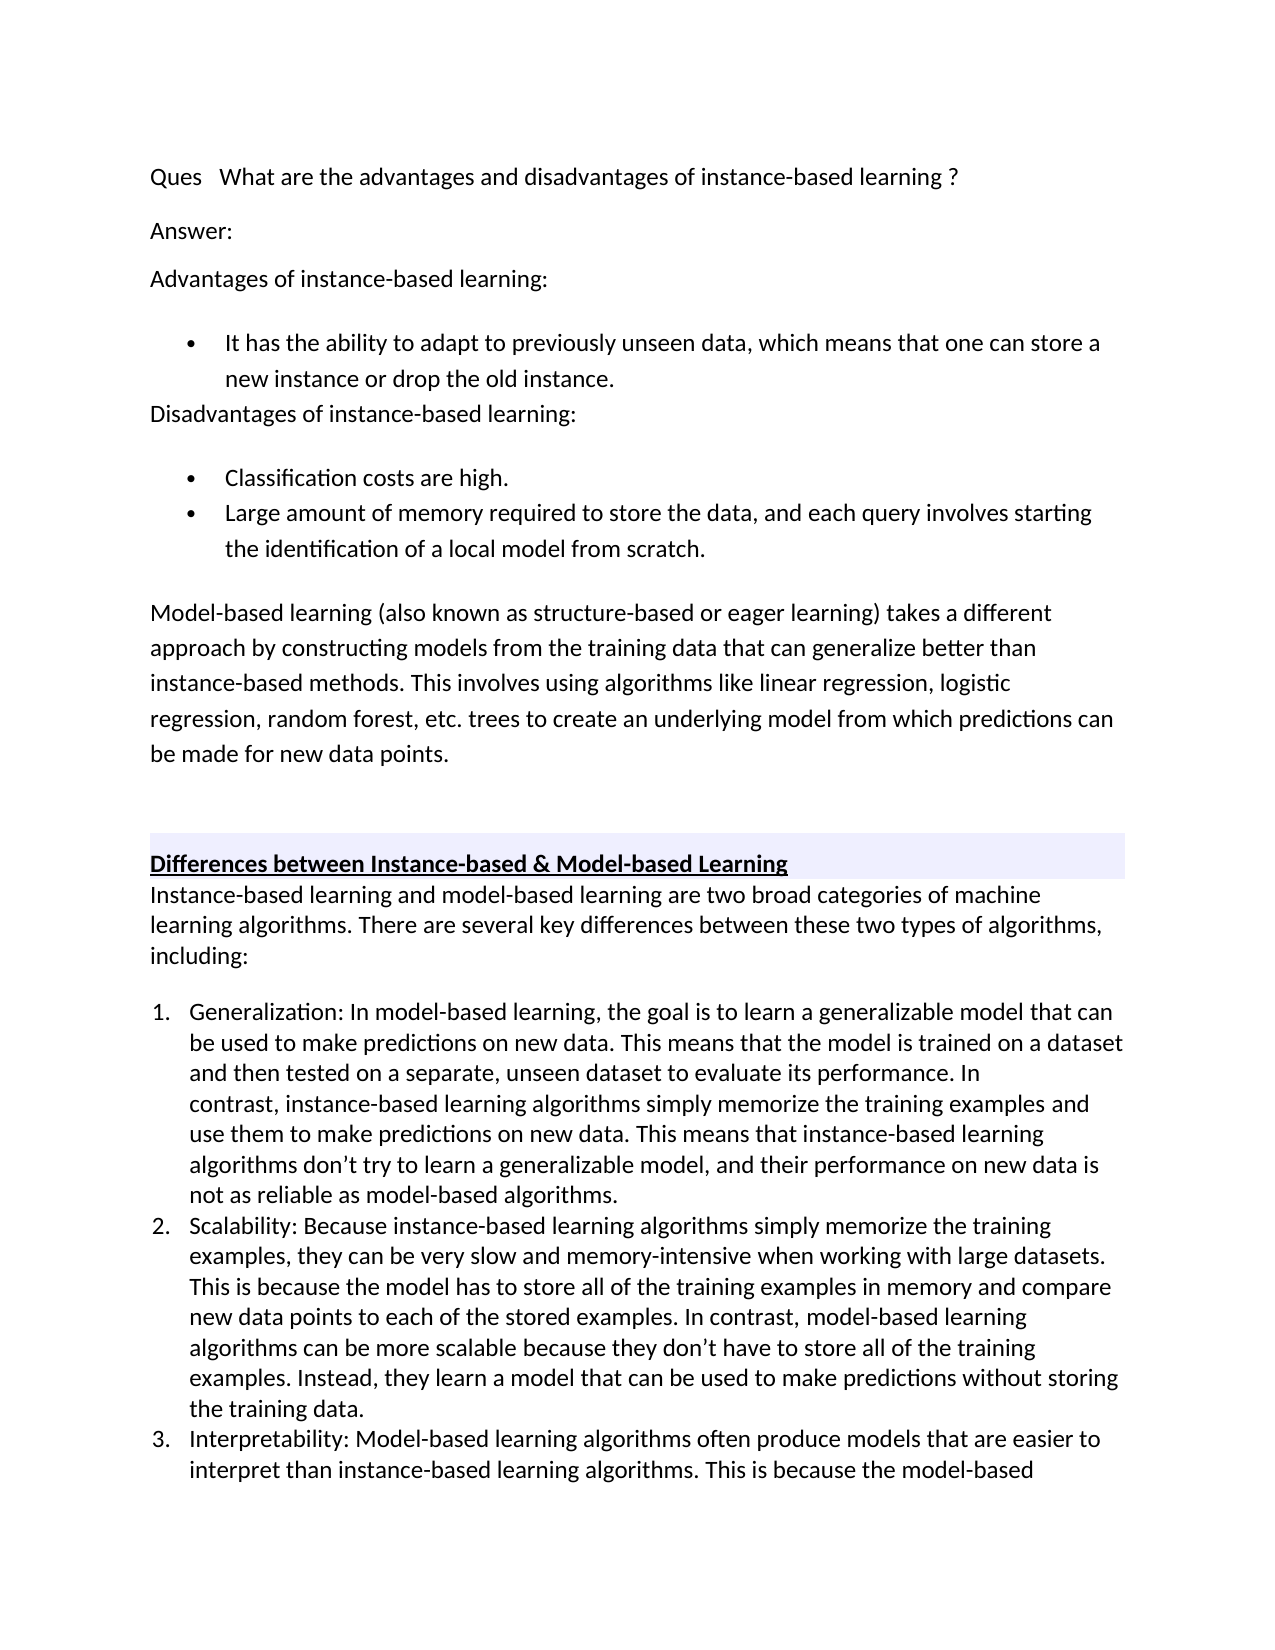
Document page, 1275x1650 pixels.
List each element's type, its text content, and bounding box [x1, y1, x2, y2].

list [152, 1424, 1125, 1485]
list Generalization: In model-based learning, the goal is to learn a generalizable model that can be used to make predictions on new data. This means that the model is trained on a dataset and then tested on a separate, unseen dataset to evaluate its performance. In contrast, instance-based learning algorithms simply memorize the training examples and use them to make predictions on new data. This means that instance-based learning algorithms don’t try to learn a generalizable model, and their performance on new data is not as reliable as model-based algorithms. [152, 996, 1125, 1210]
text Model-based learning (also known as structure-based or eager learning) takes a different approach by constructing models from the training data that can generalize better than instance-based methods. This involves using algorithms like linear regression, logistic regression, random forest, etc. trees to create an underlying model from which predictions can be made for new data points. [150, 592, 1125, 768]
list It has the ability to adapt to previously unseen data, which means that one can store a new instance or drop the old instance. [187, 323, 1125, 393]
list Classification costs are high. [187, 458, 1125, 493]
text Ques What are the advantages and disadvantages of instance-based learning ? [150, 150, 1125, 192]
list Large amount of memory required to store the data, and each query involves starting the identification of a local model from scratch. [187, 493, 1125, 563]
text Answer: [150, 204, 1125, 246]
subtitle Differences between Instance-based & Model-based Learning [150, 833, 1125, 879]
text Instance-based learning and model-based learning are two broad categories of machine learning algorithms. There are several key differences between these two types of algorithms, including: [150, 879, 1125, 970]
text Disadvantages of instance-based learning: [150, 393, 1125, 428]
text Advantages of instance-based learning: [150, 258, 1125, 294]
list Scalability: Because instance-based learning algorithms simply memorize the training examples, they can be very slow and memory-intensive when working with large datasets. This is because the model has to store all of the training examples in memory and compare new data points to each of the stored examples. In contrast, model-based learning algorithms can be more scalable because they don’t have to store all of the training examples. Instead, they learn a model that can be used to make predictions without storing the training data. [152, 1210, 1125, 1424]
